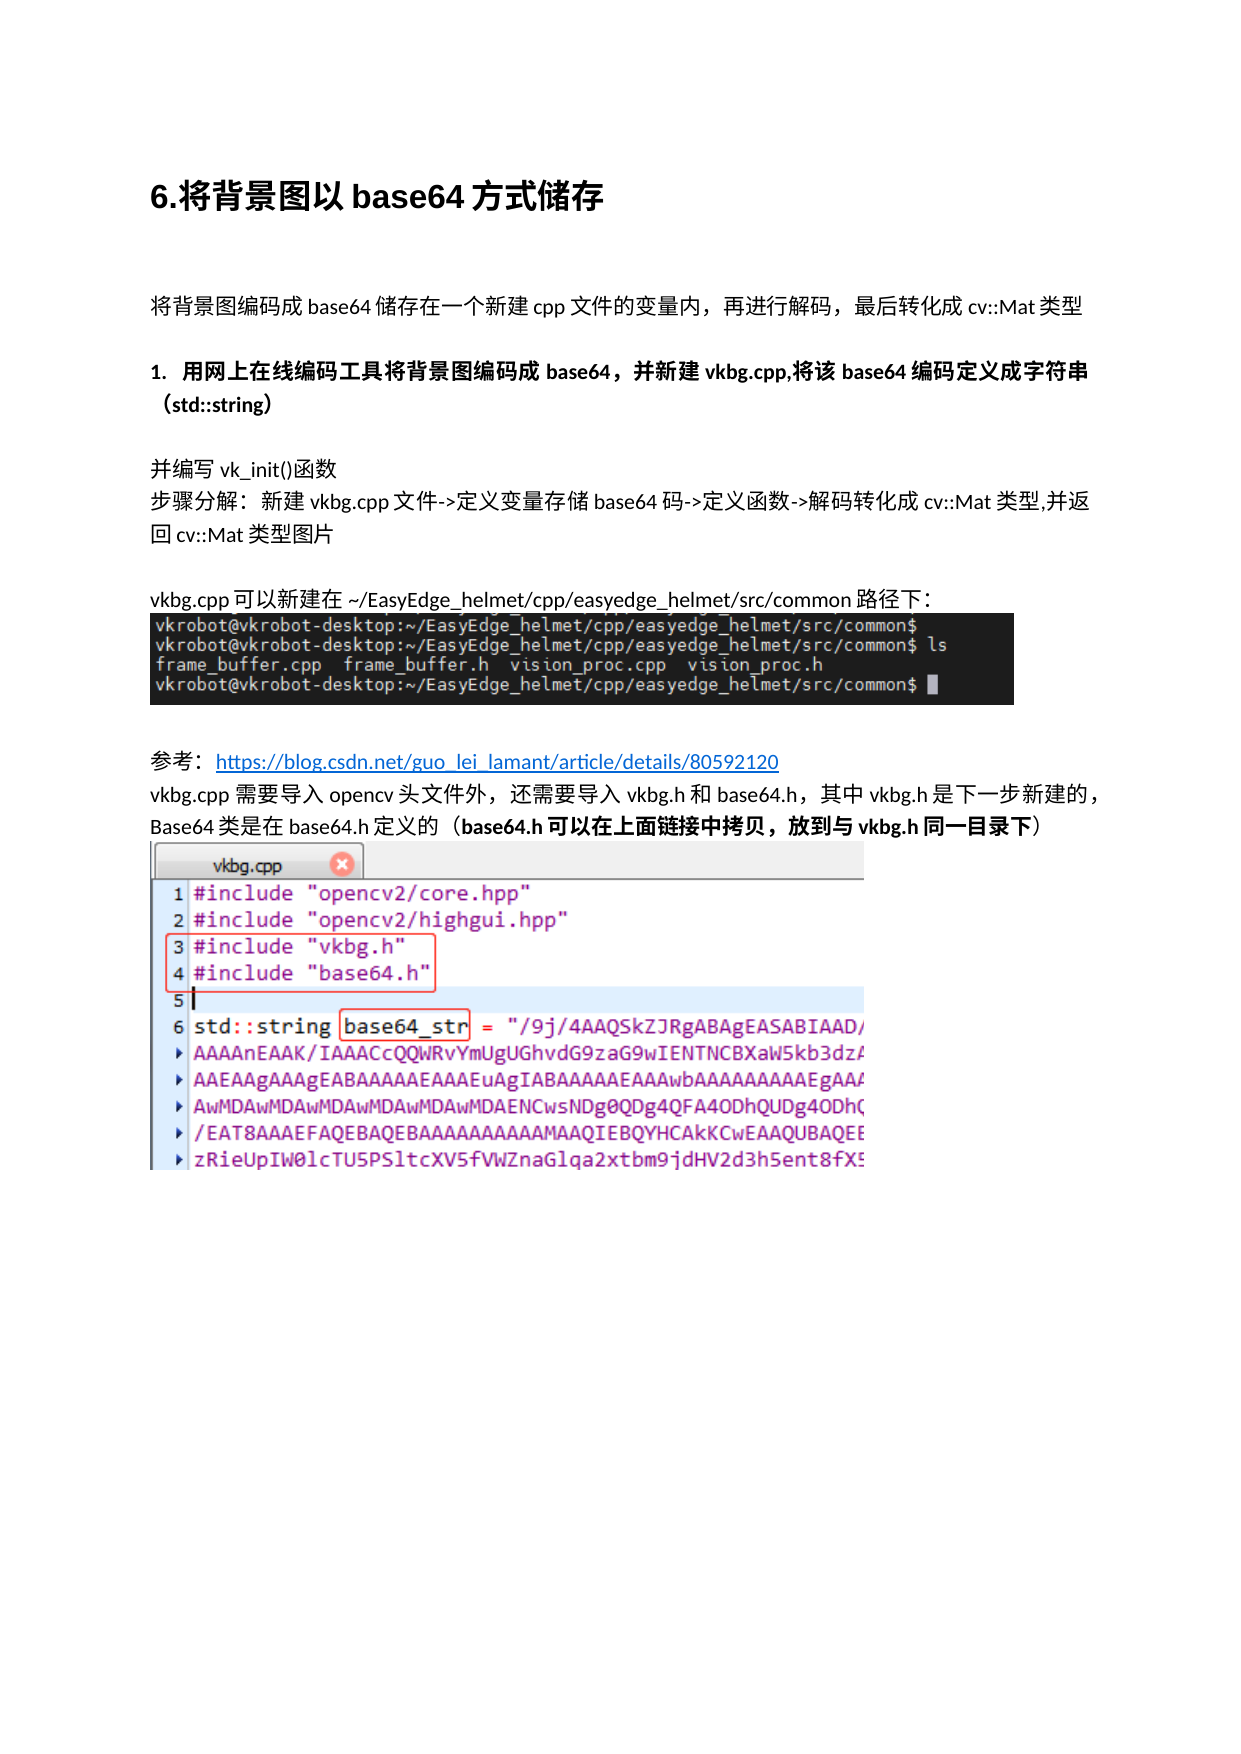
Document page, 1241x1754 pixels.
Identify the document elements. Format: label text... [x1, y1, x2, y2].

subtitle 6.将背景图以base64方式储存 [150, 162, 1090, 227]
picture [150, 613, 1014, 705]
text vkbg.cpp 需要导入opencv头文件外，还需要导入vkbg.h和base64.h，其中vkbg.h是下一步新建的，Base64类是在base64.h定义的（base64.h可以在上面链接中拷贝，放到与vkbg.h同一目录下） [150, 776, 1090, 841]
picture [150, 841, 864, 1170]
text 并编写vk_init()函数 [150, 451, 1090, 484]
text 步骤分解：新建vkbg.cpp文件->定义变量存储base64码->定义函数->解码转化成cv::Mat类型,并返回cv::Mat类型图片 [150, 484, 1090, 549]
text vkbg.cpp可以新建在 ~/EasyEdge_helmet/cpp/easyedge_helmet/src/common路径下： [150, 581, 1090, 614]
list 用网上在线编码工具将背景图编码成base64，并新建vkbg.cpp,将该base64编码定义成字符串（std::string） [150, 354, 1090, 419]
text 将背景图编码成base64储存在一个新建cpp文件的变量内，再进行解码，最后转化成cv::Mat类型 [150, 289, 1090, 321]
text 参考：https://blog.csdn.net/guo_lei_lamant/article/details/80592120 [150, 744, 1090, 776]
